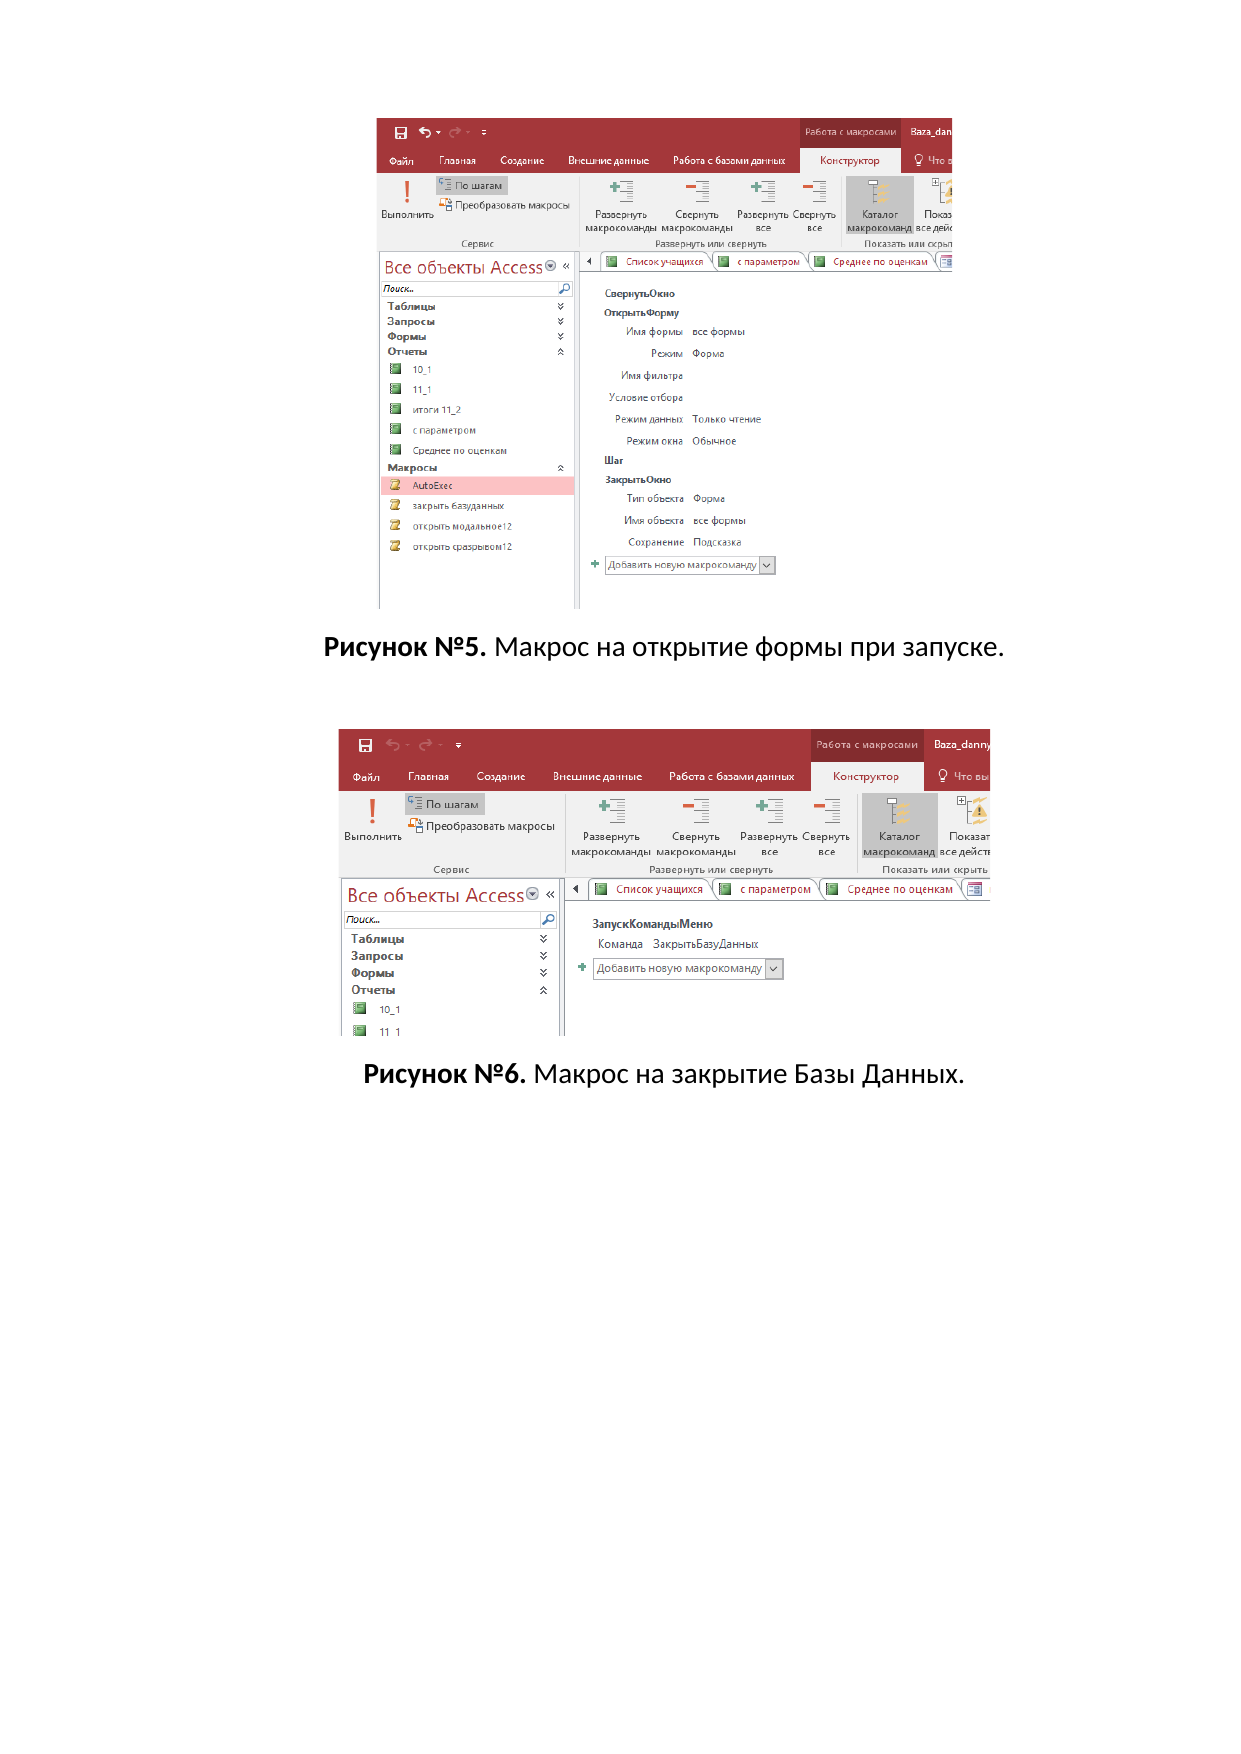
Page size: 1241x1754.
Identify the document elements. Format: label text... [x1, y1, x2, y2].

picture [338, 729, 991, 1036]
picture [376, 118, 953, 609]
text Рисунок №6. Макрос на закрытие Базы Данных. [177, 1055, 1152, 1090]
text Рисунок №5. Макрос на открытие формы при запуске. [177, 628, 1152, 663]
